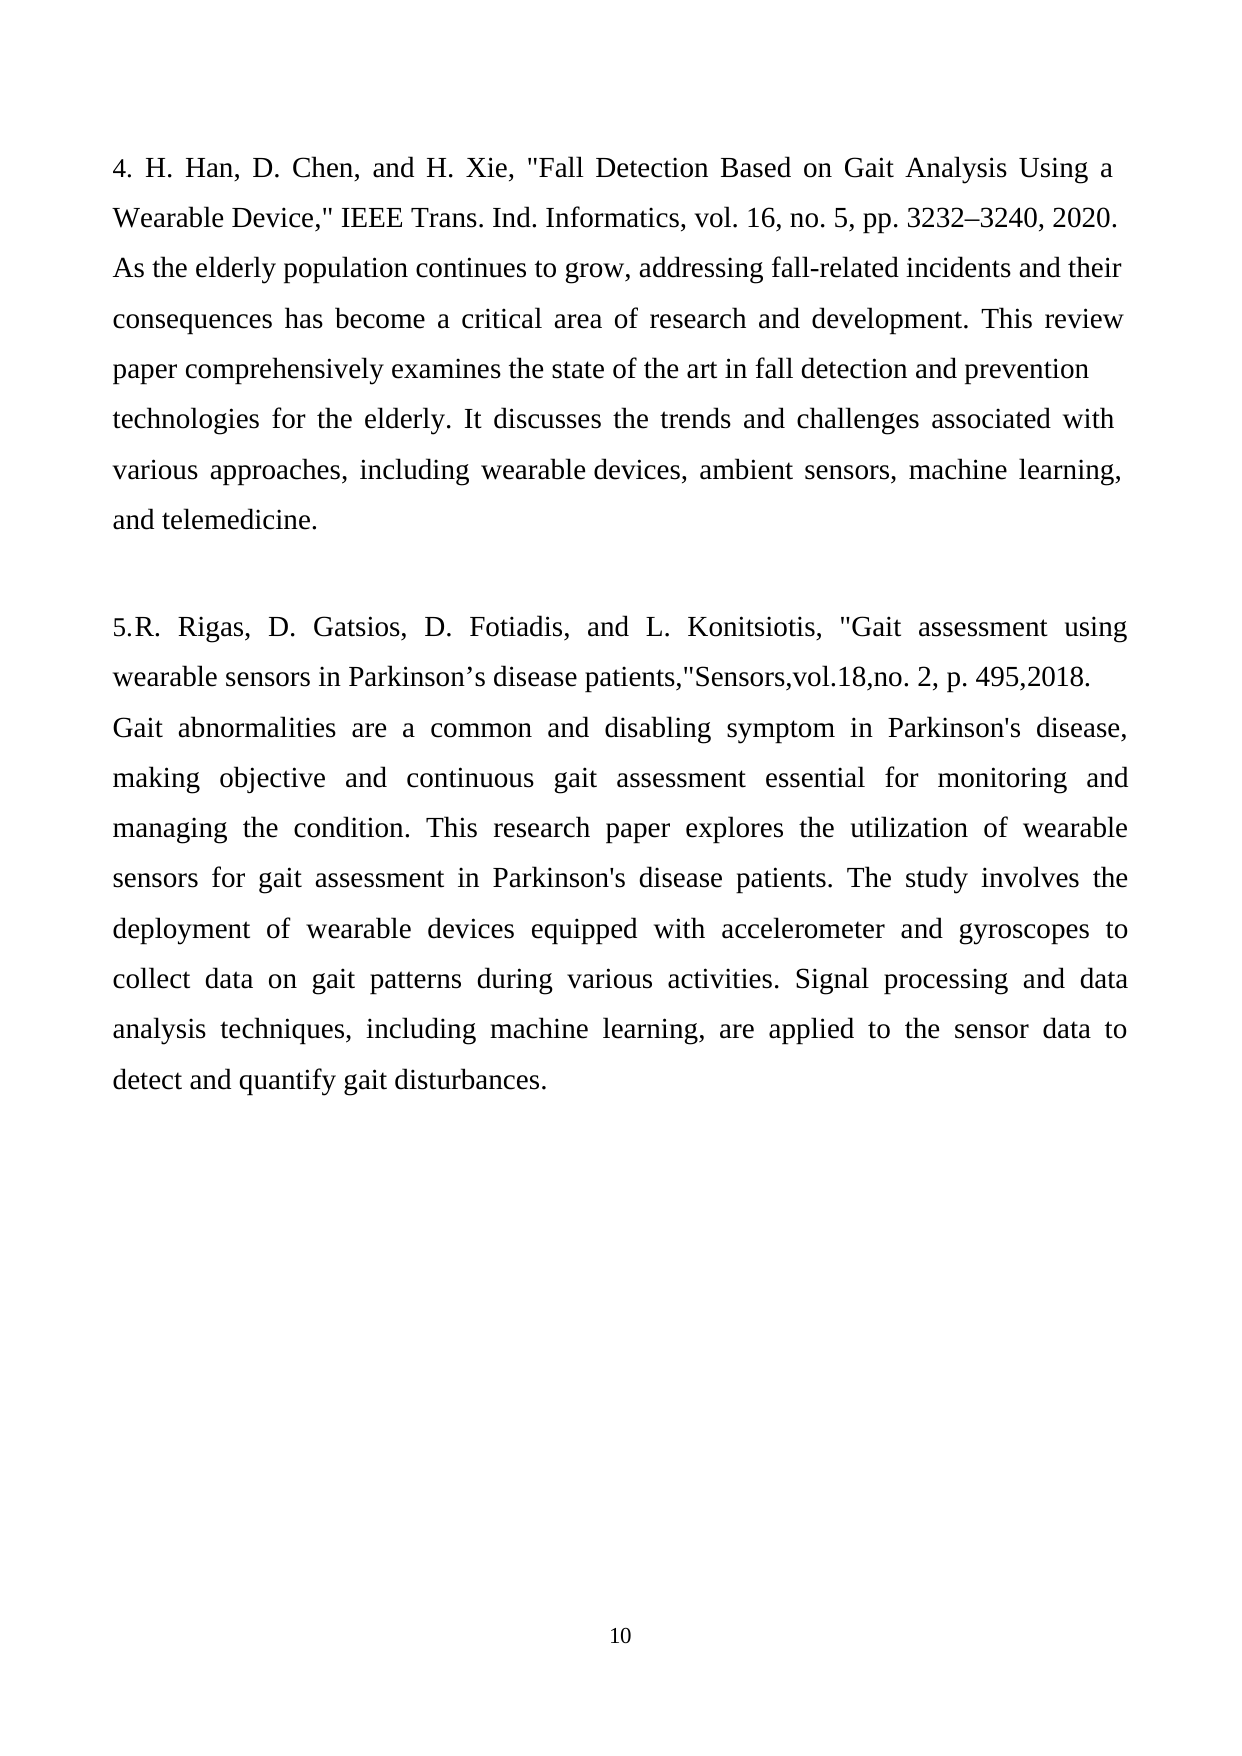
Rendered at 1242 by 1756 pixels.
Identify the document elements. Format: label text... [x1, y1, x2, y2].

list R. Rigas, D. Gatsios, D. Fotiadis, and L. Konitsiotis, "Gait assessment using wearable sensors in Parkinson’s disease patients,"Sensors,vol.18,no. 2, p. 495,2018. [112, 609, 1128, 693]
text Gait abnormalities are a common and disabling symptom in Parkinson's disease, making objective and continuous gait assessment essential for monitoring and managing the condition. This research paper explores the utilization of wearable sensors for gait assessment in Parkinson's disease patients. The study involves the deployment of wearable devices equipped with accelerometer and gyroscopes to collect data on gait patterns during various activities. Signal processing and data analysis techniques, including machine learning, are applied to the sensor data to detect and quantify gait disturbances. [112, 710, 1129, 1095]
list H. Han, D. Chen, and H. Xie, "Fall Detection Based on Gait Analysis Using a Wearable Device," IEEE Trans. Ind. Informatics, vol. 16, no. 5, pp. 3232–3240, 2020. As the elderly population continues to grow, addressing fall-related incidents and their consequences has become a critical area of research and development. This review paper comprehensively examines the state of the art in fall detection and prevention technologies for the elderly. It discusses the trends and challenges associated with various approaches, including wearable devices, ambient sensors, machine learning, and telemedicine. [112, 150, 1129, 536]
